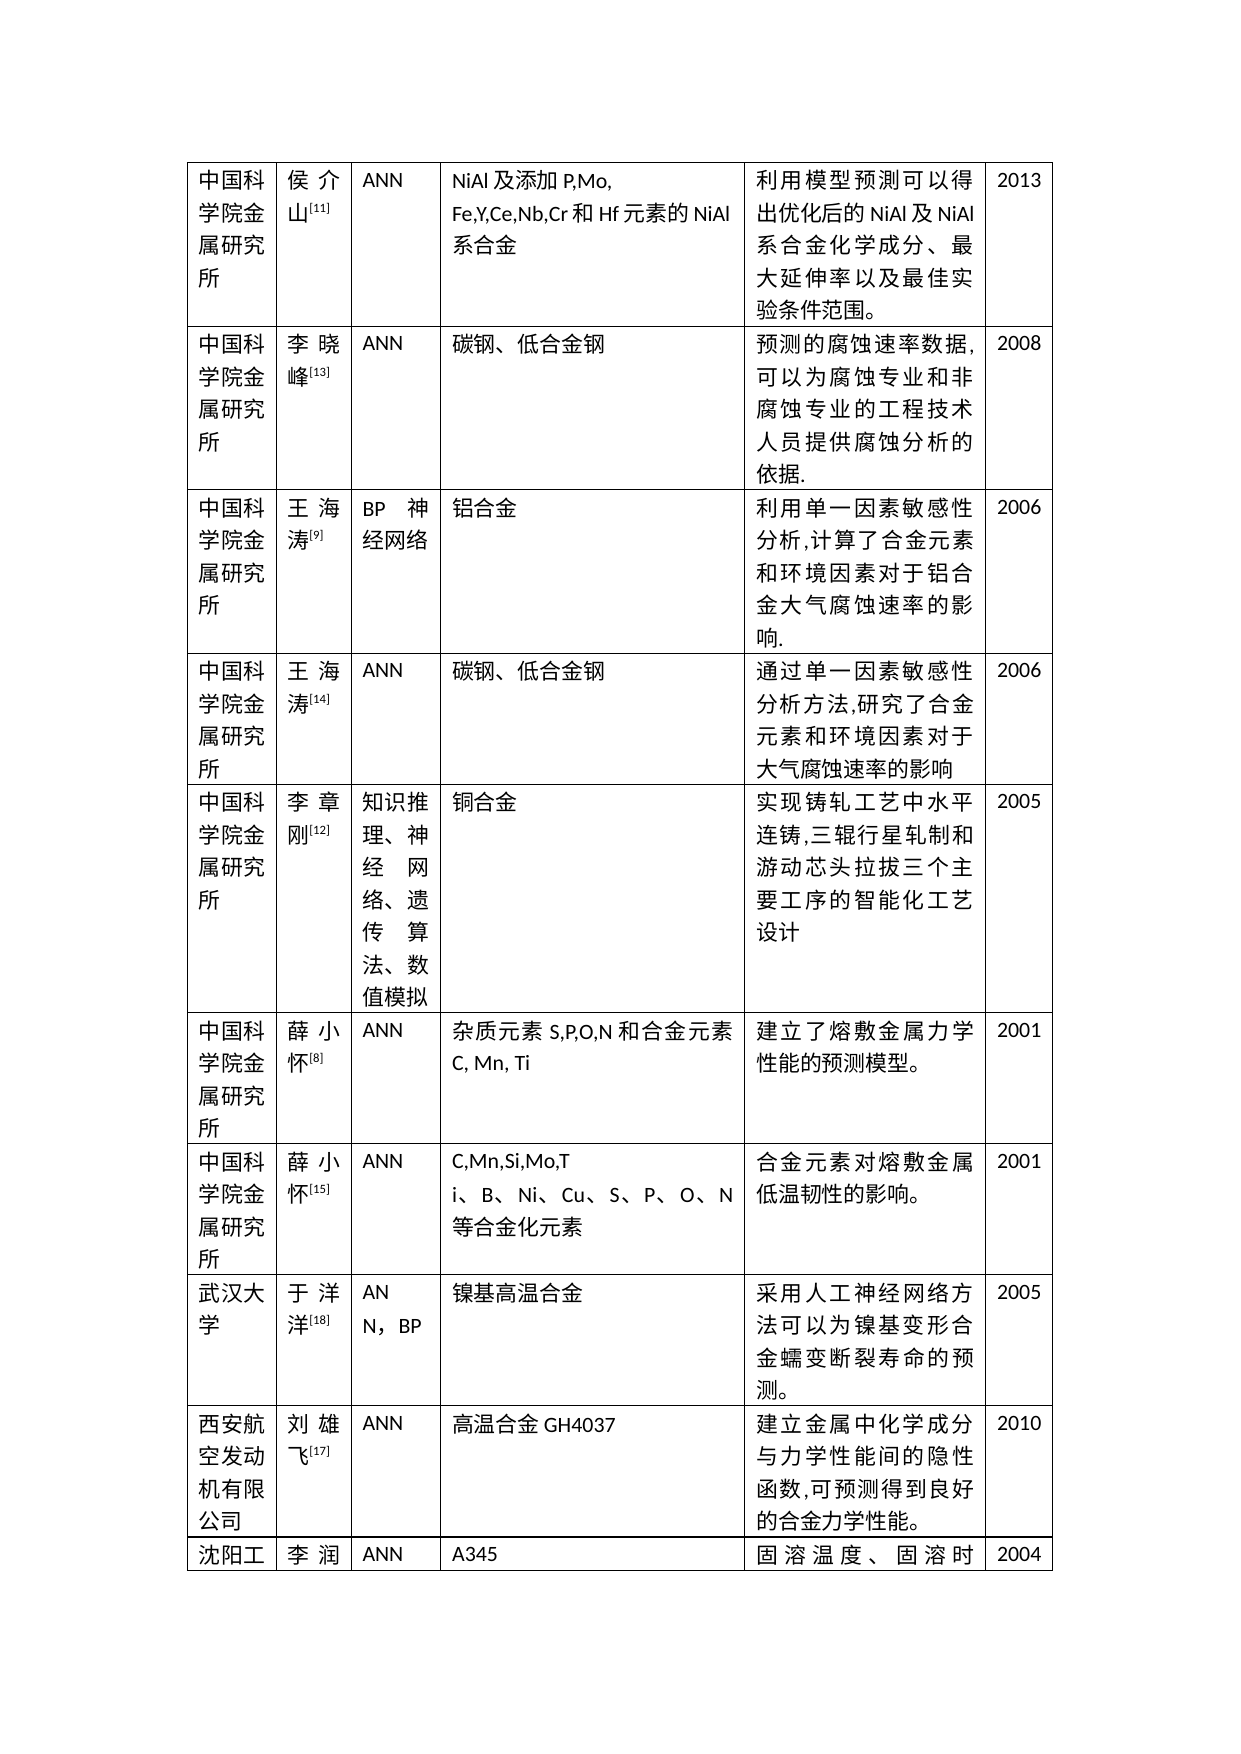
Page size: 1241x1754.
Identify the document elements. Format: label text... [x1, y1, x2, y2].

table_cell 镍基高温合金 [441, 1275, 744, 1405]
table_cell 知识推理、神经网络、遗传算法、数值模拟 [352, 785, 440, 1012]
table_cell C,Mn,Si,Mo,Ti、B、Ni、Cu、S、P、O、N等合金化元素 [441, 1144, 744, 1274]
table_cell 刘雄飞[17] [277, 1406, 351, 1536]
table_cell 2008 [986, 327, 1052, 489]
table_cell 2005 [986, 785, 1052, 1012]
table_cell ANN [352, 1538, 440, 1570]
table_cell 利用单一因素敏感性分析,计算了合金元素和环境因素对于铝合金大气腐蚀速率的影响. [745, 490, 985, 653]
table_cell 中国科学院金属研究所 [188, 1013, 276, 1143]
table_cell 李润霞[10] [277, 1538, 351, 1570]
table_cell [745, 1538, 985, 1570]
table_cell ANN [352, 1406, 440, 1536]
table_cell 2013 [986, 163, 1052, 326]
table_cell 王海涛[14] [277, 654, 351, 784]
table_cell 碳钢、低合金钢 [441, 654, 744, 784]
table_cell 利用模型预測可以得出优化后的NiAl及NiAl系合金化学成分、最大延伸率以及最佳实验条件范围。 [745, 163, 985, 326]
table_cell 2010 [986, 1406, 1052, 1536]
table_cell 建立金属中化学成分与力学性能间的隐性函数,可预测得到良好的合金力学性能。 [745, 1406, 985, 1536]
table_cell 中国科学院金属研究所 [188, 490, 276, 653]
table_cell 2006 [986, 490, 1052, 653]
table_cell 实现铸轧工艺中水平连铸,三辊行星轧制和游动芯头拉拔三个主要工序的智能化工艺设计 [745, 785, 985, 1012]
table_cell 中国科学院金属研究所 [188, 1144, 276, 1274]
table_cell 建立了熔敷金属力学性能的预测模型。 [745, 1013, 985, 1143]
table_cell NiAl及添加P,Mo, Fe,Y,Ce,Nb,Cr和Hf元素的NiAl系合金 [441, 163, 744, 326]
table_cell 2001 [986, 1144, 1052, 1274]
table_cell 高温合金GH4037 [441, 1406, 744, 1536]
table_cell 武汉大学 [188, 1275, 276, 1405]
table_cell 2001 [986, 1013, 1052, 1143]
table_cell 侯介山[11] [277, 163, 351, 326]
table_cell 中国科学院金属研究所 [188, 163, 276, 326]
table_cell 薛小怀[8] [277, 1013, 351, 1143]
table_cell 预测的腐蚀速率数据,可以为腐蚀专业和非腐蚀专业的工程技术人员提供腐蚀分析的依据. [745, 327, 985, 489]
table_cell 2004 [986, 1538, 1052, 1570]
table_cell 沈阳工业大学 [188, 1538, 276, 1570]
table_cell 薛小怀[15] [277, 1144, 351, 1274]
table_cell 李晓峰[13] [277, 327, 351, 489]
table_cell ANN [352, 1013, 440, 1143]
table_cell ANN [352, 1144, 440, 1274]
table_cell 2005 [986, 1275, 1052, 1405]
table_cell ANN [352, 654, 440, 784]
table_cell 杂质元素S,P,O,N和合金元素C, Mn, Ti [441, 1013, 744, 1143]
table_cell 2006 [986, 654, 1052, 784]
table_cell 通过单一因素敏感性分析方法,研究了合金元素和环境因素对于大气腐蚀速率的影响 [745, 654, 985, 784]
table_cell 合金元素对熔敷金属低温韧性的影响。 [745, 1144, 985, 1274]
table_cell BP神经网络 [352, 490, 440, 653]
table_cell 中国科学院金属研究所 [188, 785, 276, 1012]
table_cell 铜合金 [441, 785, 744, 1012]
table_cell 于洋洋[18] [277, 1275, 351, 1405]
table_cell 王海涛[9] [277, 490, 351, 653]
table_cell 中国科学院金属研究所 [188, 654, 276, 784]
table_cell ANN，BP [352, 1275, 440, 1405]
table_cell 碳钢、低合金钢 [441, 327, 744, 489]
table_cell 中国科学院金属研究所 [188, 327, 276, 489]
table_cell ANN [352, 163, 440, 326]
table_cell 西安航空发动机有限公司 [188, 1406, 276, 1536]
table_cell A345 [441, 1538, 744, 1570]
table_cell ANN [352, 327, 440, 489]
table_cell 采用人工神经网络方法可以为镍基变形合金蠕变断裂寿命的预测。 [745, 1275, 985, 1405]
table_cell 李章刚[12] [277, 785, 351, 1012]
table_cell 铝合金 [441, 490, 744, 653]
